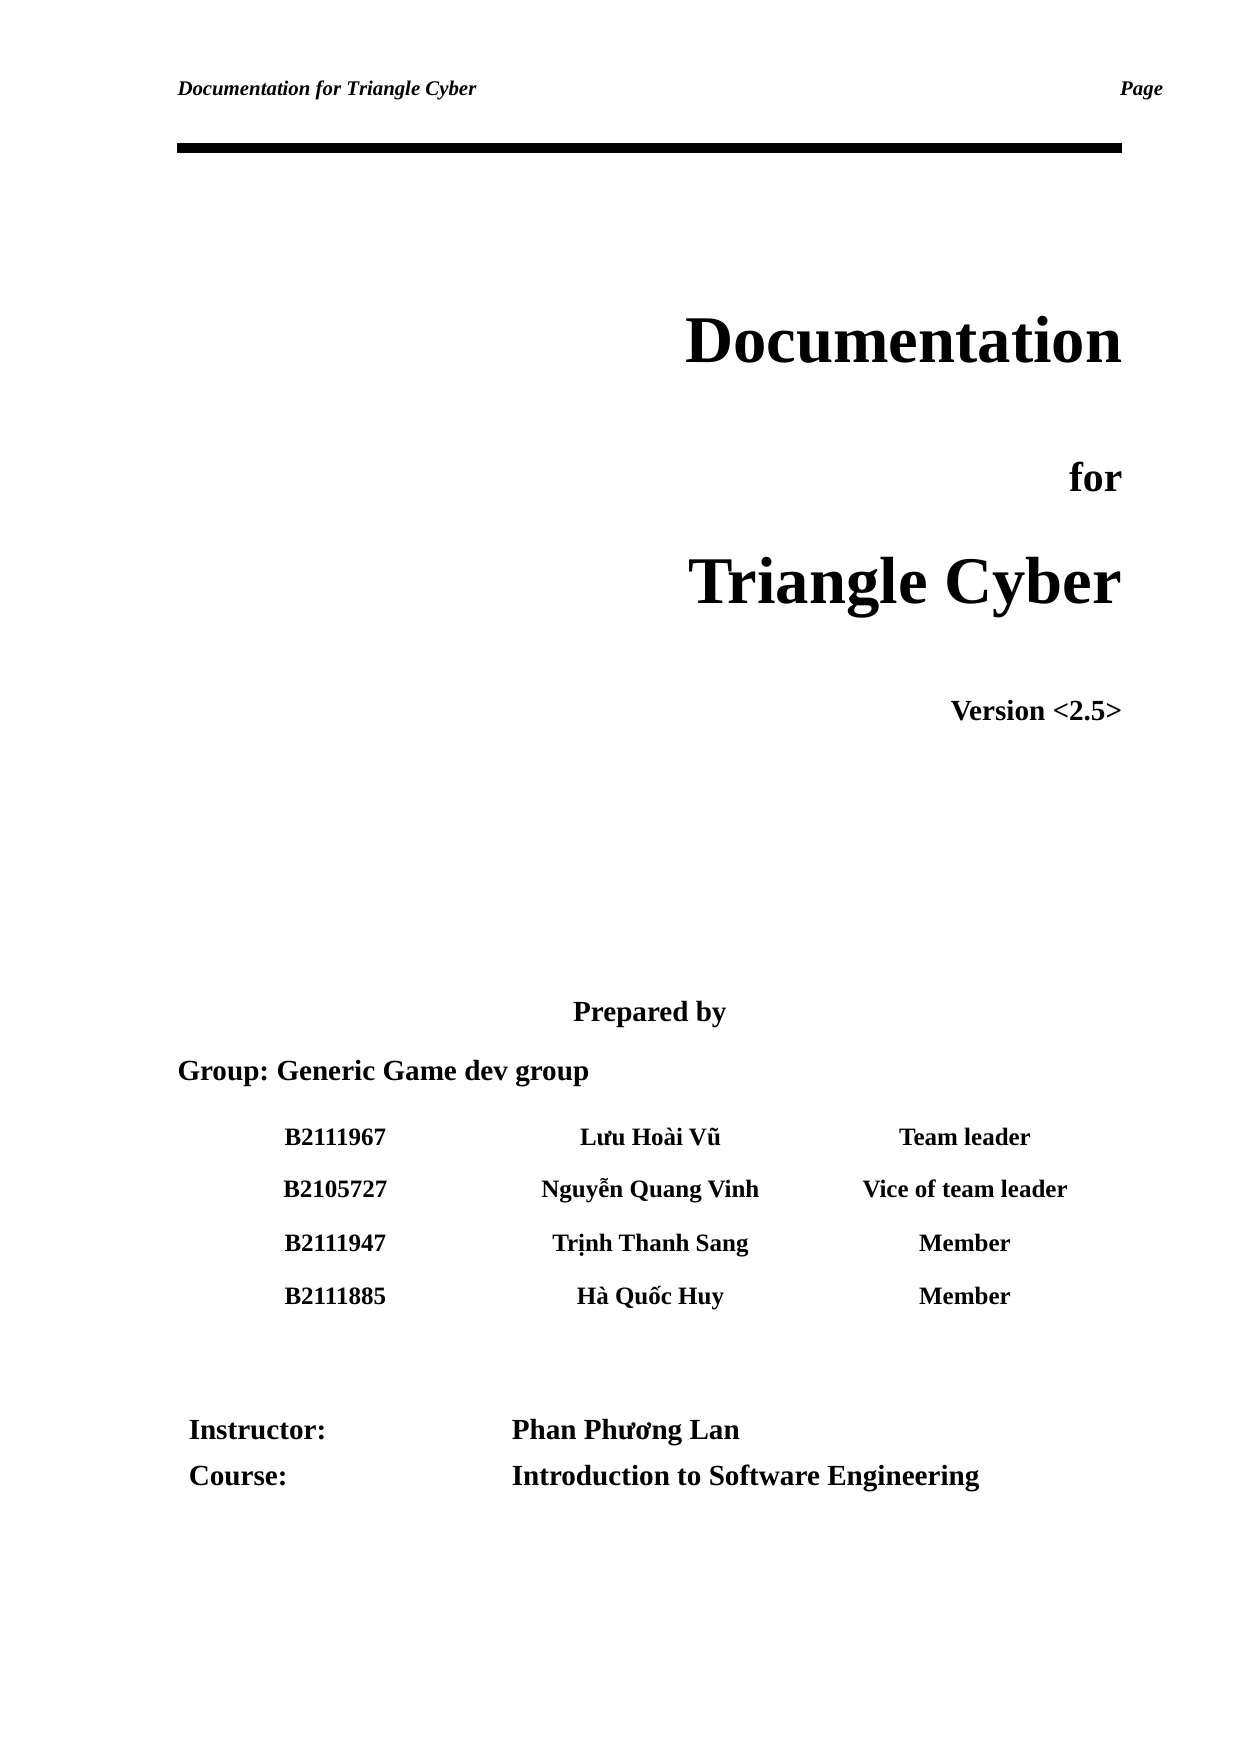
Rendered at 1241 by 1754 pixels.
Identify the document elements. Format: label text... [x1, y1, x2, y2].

table_header B2111967 [177, 1111, 493, 1162]
table_cell B2105727 [177, 1162, 493, 1215]
table_header Team leader [807, 1111, 1122, 1162]
table_cell B2111885 [177, 1269, 493, 1322]
table_cell Member [807, 1269, 1122, 1322]
title for [177, 452, 1122, 500]
title Triangle Cyber [177, 542, 1122, 618]
table_cell Introduction to Software Engineering [500, 1445, 1146, 1491]
table_cell Nguyễn Quang Vinh [493, 1162, 807, 1215]
table_cell B2111947 [177, 1215, 493, 1268]
table_cell Hà Quốc Huy [493, 1269, 807, 1322]
text Prepared by [177, 994, 1122, 1028]
table_header Phan Phương Lan [500, 1399, 1146, 1445]
table_cell Member [807, 1215, 1122, 1268]
table_header Instructor: [177, 1399, 500, 1445]
text Group: Generic Game dev group [177, 1053, 1122, 1086]
table_cell Vice of team leader [807, 1162, 1122, 1215]
title Documentation [177, 300, 1122, 377]
table_cell Trịnh Thanh Sang [493, 1215, 807, 1268]
table_header Lưu Hoài Vũ [493, 1111, 807, 1162]
table_cell Course: [177, 1445, 500, 1491]
text Version <2.5> [177, 693, 1122, 727]
